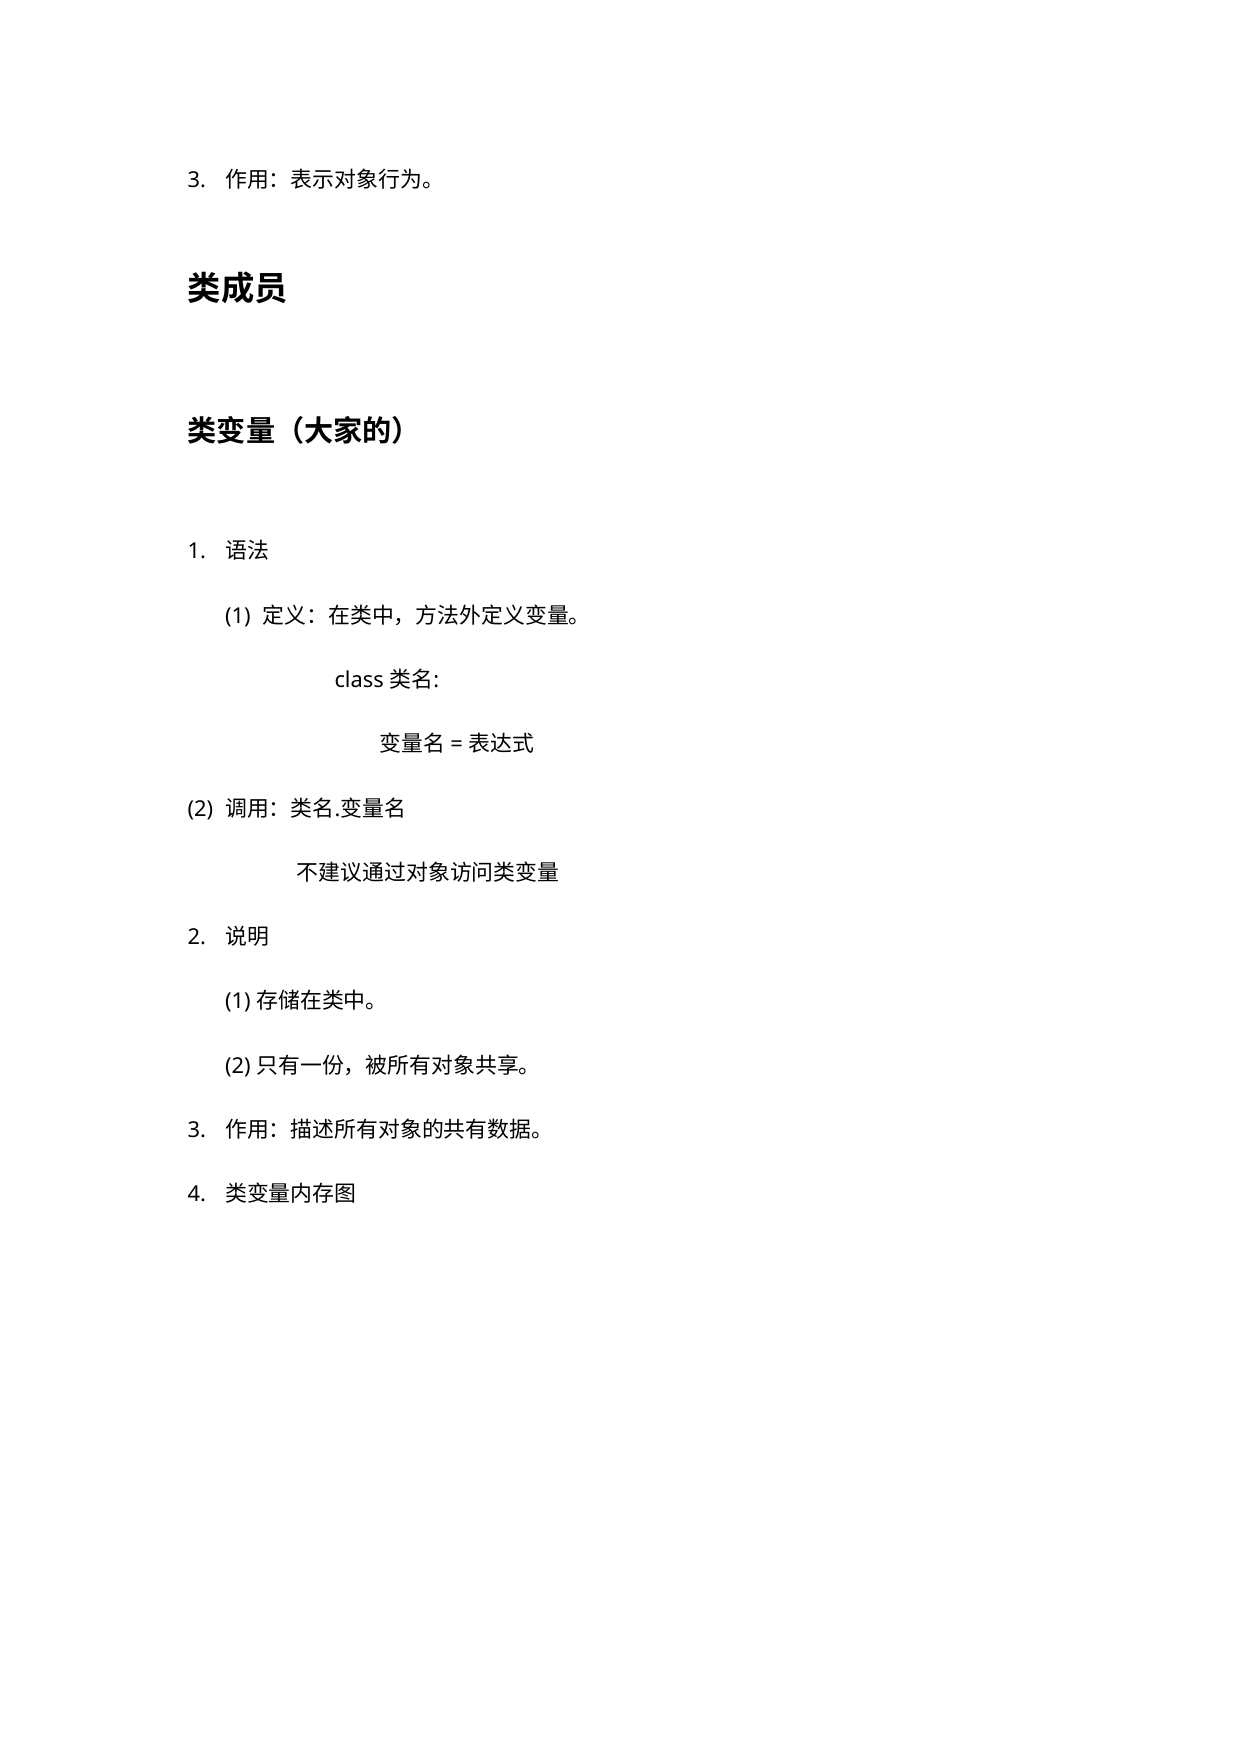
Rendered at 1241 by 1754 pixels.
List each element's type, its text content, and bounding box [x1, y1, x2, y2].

list (1) 存储在类中。 [225, 983, 1053, 1016]
list 说明 [187, 919, 1053, 951]
list 语法 [187, 533, 1053, 566]
list 变量名 = 表达式 [291, 726, 1053, 758]
list 调用：类名.变量名 [187, 790, 1053, 823]
list (2) 只有一份，被所有对象共享。 [225, 1047, 1053, 1080]
text class 类名: [291, 662, 1053, 694]
subtitle 类变量（大家的） [187, 396, 1053, 461]
list 定义：在类中，方法外定义变量。 [225, 597, 1053, 630]
list 作用：描述所有对象的共有数据。 [187, 1112, 1053, 1144]
list 不建议通过对象访问类变量 [262, 854, 1053, 887]
list 作用：表示对象行为。 [187, 162, 1053, 194]
list 类变量内存图 [187, 1176, 1053, 1208]
subtitle 类成员 [187, 253, 1053, 318]
